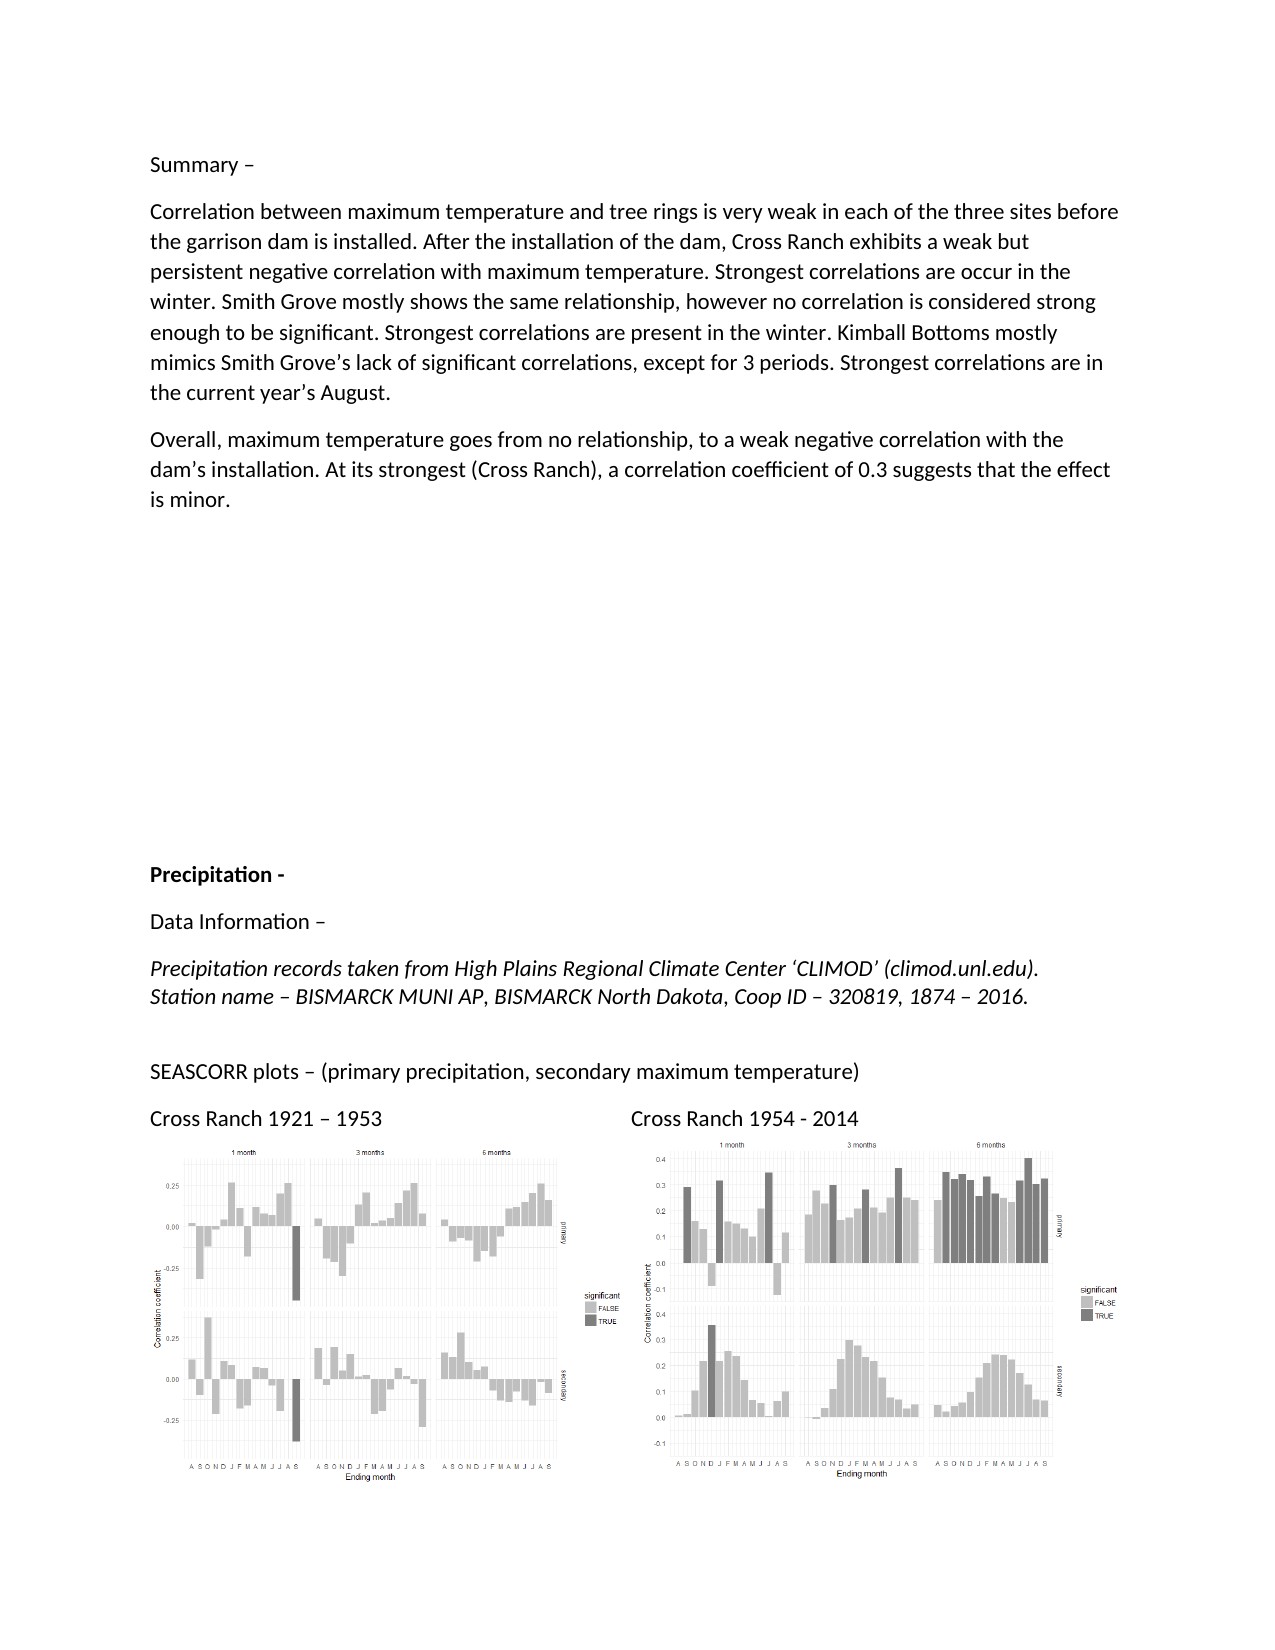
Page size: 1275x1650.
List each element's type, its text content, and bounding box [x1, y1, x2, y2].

text Correlation between maximum temperature and tree rings is very weak in each of the three sites before the garrison dam is installed. After the installation of the dam, Cross Ranch exhibits a weak but persistent negative correlation with maximum temperature. Strongest correlations are occur in the winter. Smith Grove mostly shows the same relationship, however no correlation is considered strong enough to be significant. Strongest correlations are present in the winter. Kimball Bottoms mostly mimics Smith Grove’s lack of significant correlations, except for 3 periods. Strongest correlations are in the current year’s August. [150, 197, 1125, 406]
picture [639, 1133, 1125, 1482]
text Station name – BISMARCK MUNI AP, BISMARCK North Dakota, Coop ID – 320819, 1874 – 2016. [150, 982, 1125, 1010]
text Data Information – [150, 907, 1125, 935]
text Overall, maximum temperature goes from no relationship, to a weak negative correlation with the dam’s installation. At its strongest (Cross Ranch), a correlation coefficient of 0.3 suggests that the effect is minor. [150, 425, 1125, 513]
text Precipitation records taken from High Plains Regional Climate Center ‘CLIMOD’ (climod.unl.edu). [150, 954, 1125, 982]
text Precipitation - [150, 860, 1125, 888]
picture [150, 1141, 628, 1485]
text Summary – [150, 150, 1125, 178]
text SEASCORR plots – (primary precipitation, secondary maximum temperature) [150, 1057, 1125, 1085]
text Cross Ranch 1921 – 1953 Cross Ranch 1954 - 2014 [150, 1104, 1125, 1132]
